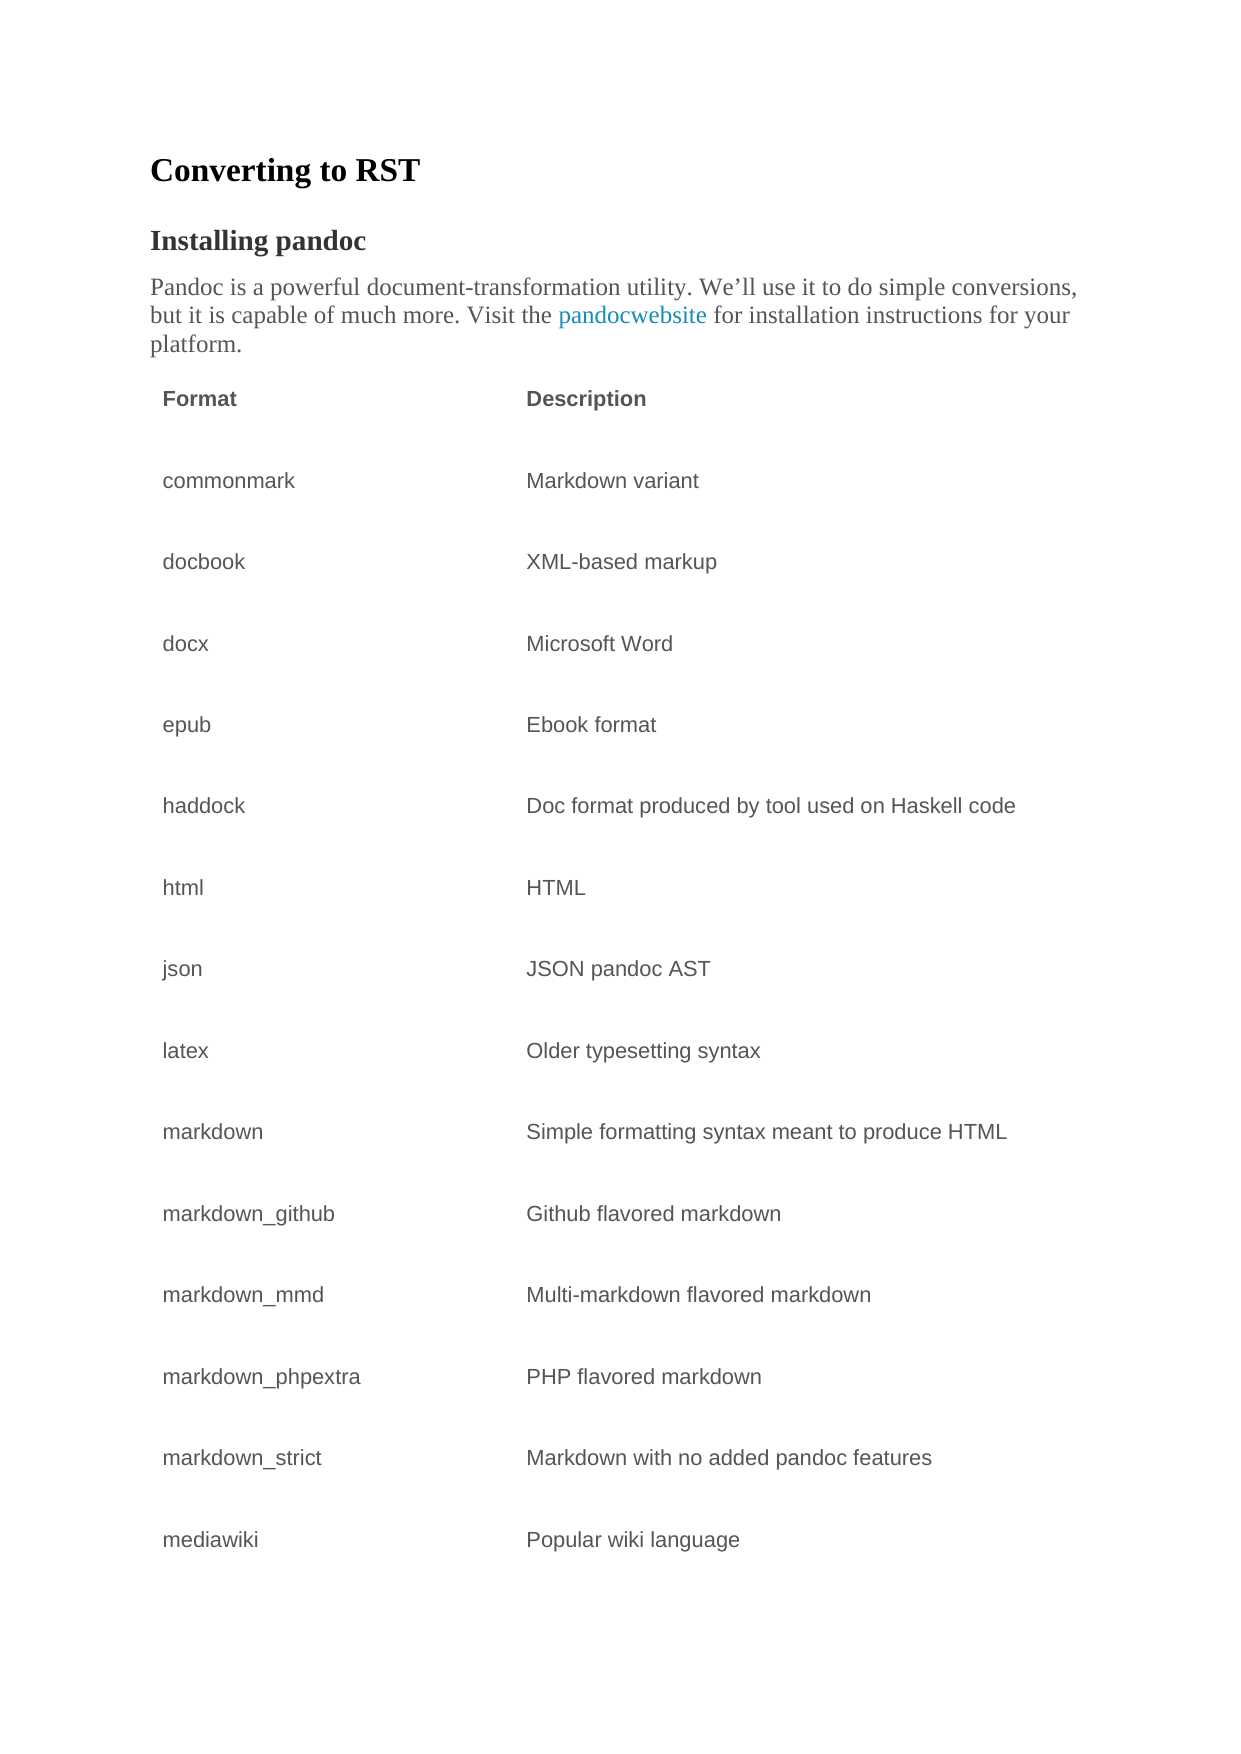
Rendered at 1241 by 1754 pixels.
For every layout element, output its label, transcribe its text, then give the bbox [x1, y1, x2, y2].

table_cell HTML [514, 863, 1240, 944]
table_cell Older typesetting syntax [514, 1025, 1240, 1107]
table_cell Markdown with no added pandoc features [514, 1433, 1240, 1514]
table_cell json [150, 944, 514, 1025]
table_header Description [514, 374, 1240, 455]
table_cell XML-based markup [514, 537, 1240, 618]
table_cell haddock [150, 781, 514, 862]
table_cell Doc format produced by tool used on Haskell code [514, 781, 1240, 862]
table_cell Popular wiki language [514, 1514, 1240, 1596]
table_cell markdown_mmd [150, 1270, 514, 1351]
text Pandoc is a powerful document-transformation utility. We’ll use it to do simple conversions, but it is capable of much more. Visit the pandocwebsite for installation instructions for your platform. [150, 272, 1090, 358]
table_cell Simple formatting syntax meant to produce HTML [514, 1107, 1240, 1188]
table_cell Microsoft Word [514, 618, 1240, 699]
table_cell Multi-markdown flavored markdown [514, 1270, 1240, 1351]
table_cell latex [150, 1025, 514, 1107]
table_cell html [150, 863, 514, 944]
table_cell Markdown variant [514, 455, 1240, 537]
table_cell epub [150, 700, 514, 781]
table_cell Github flavored markdown [514, 1188, 1240, 1270]
table_cell markdown_github [150, 1188, 514, 1270]
table_cell JSON pandoc AST [514, 944, 1240, 1025]
table_cell docbook [150, 537, 514, 618]
table_cell markdown_phpextra [150, 1351, 514, 1433]
table_cell PHP flavored markdown [514, 1351, 1240, 1433]
table_cell docx [150, 618, 514, 699]
table_cell markdown [150, 1107, 514, 1188]
text Installing pandoc [150, 223, 1090, 256]
table_cell commonmark [150, 455, 514, 537]
table_cell Ebook format [514, 700, 1240, 781]
table_header Format [150, 374, 514, 455]
table_cell markdown_strict [150, 1433, 514, 1514]
text Converting to RST [150, 150, 1090, 188]
table_cell mediawiki [150, 1514, 514, 1596]
